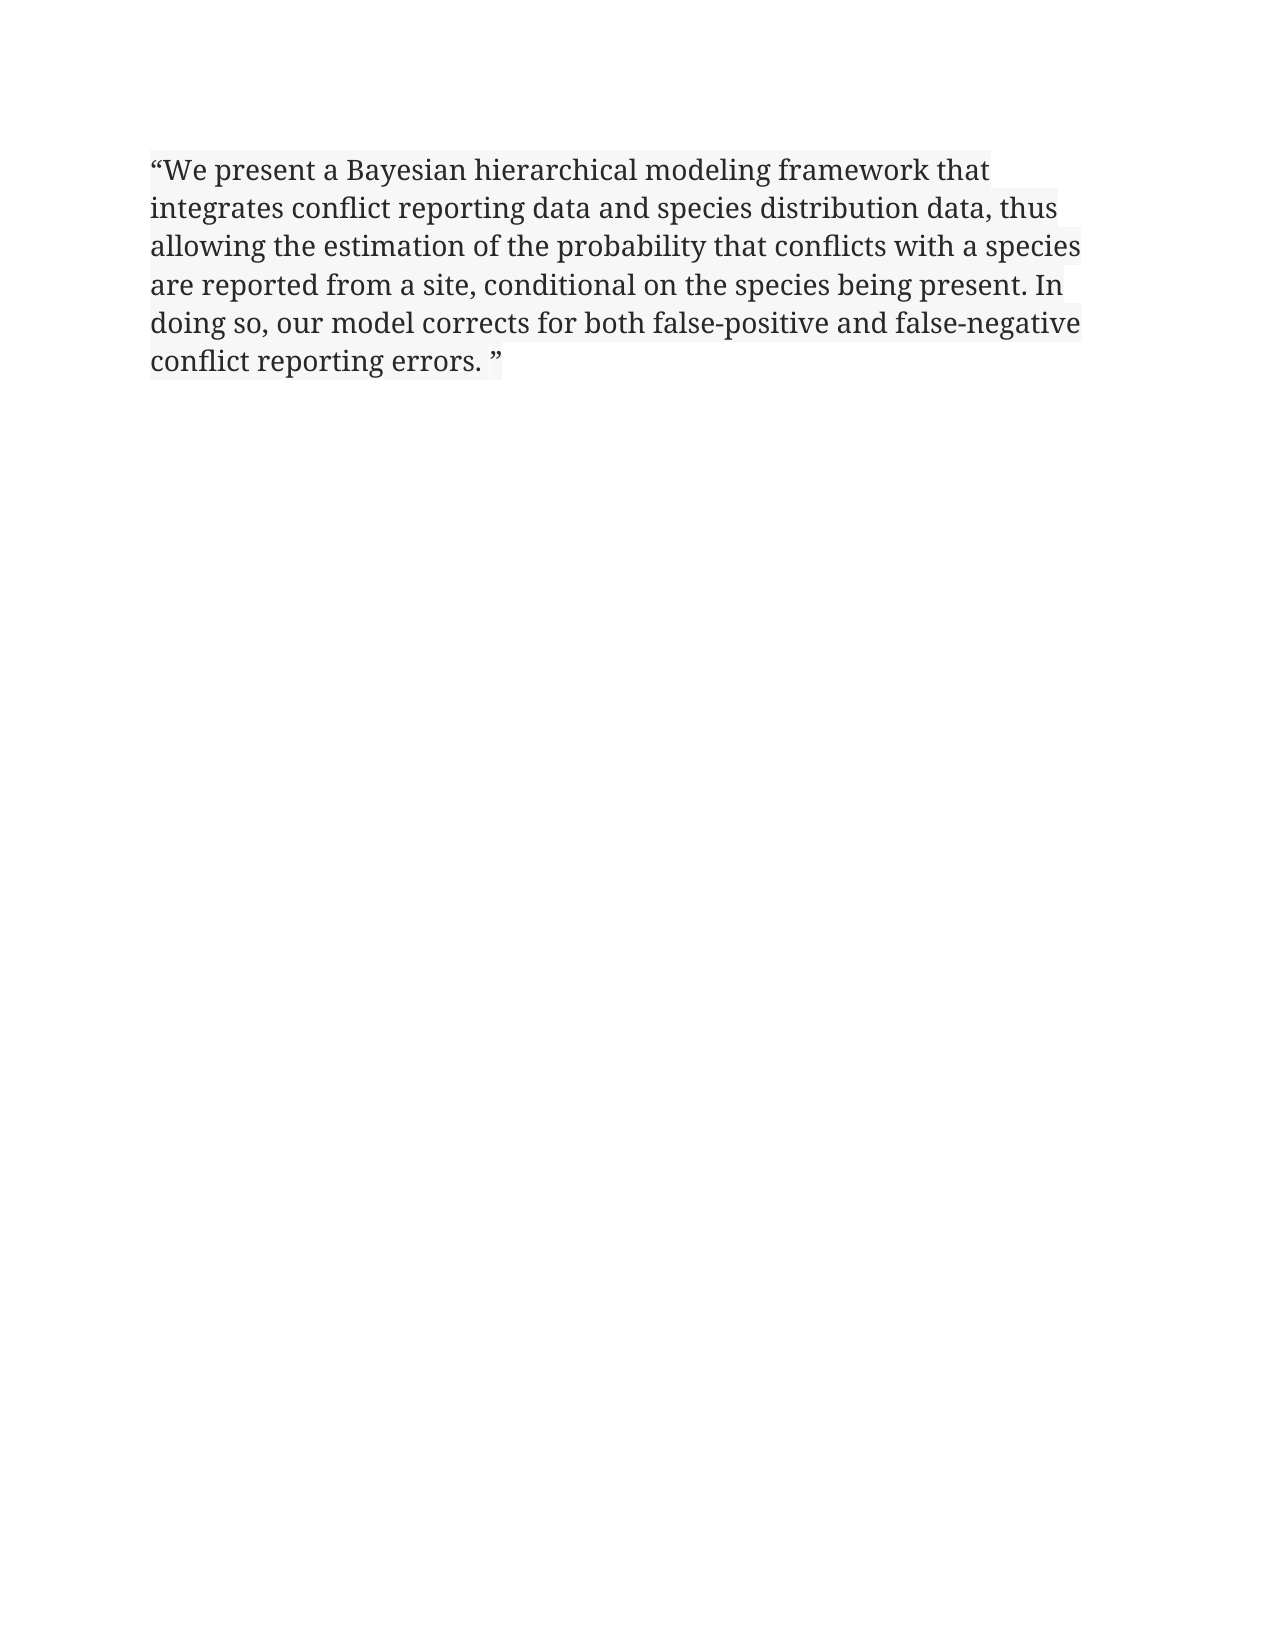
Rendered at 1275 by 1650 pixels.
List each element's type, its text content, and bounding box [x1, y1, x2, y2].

text “We present a Bayesian hierarchical modeling framework that integrates conflict reporting data and species distribution data, thus allowing the estimation of the probability that conflicts with a species are reported from a site, conditional on the species being present. In doing so, our model corrects for both false-positive and false-negative conflict reporting errors. ” [502, 150, 1125, 380]
